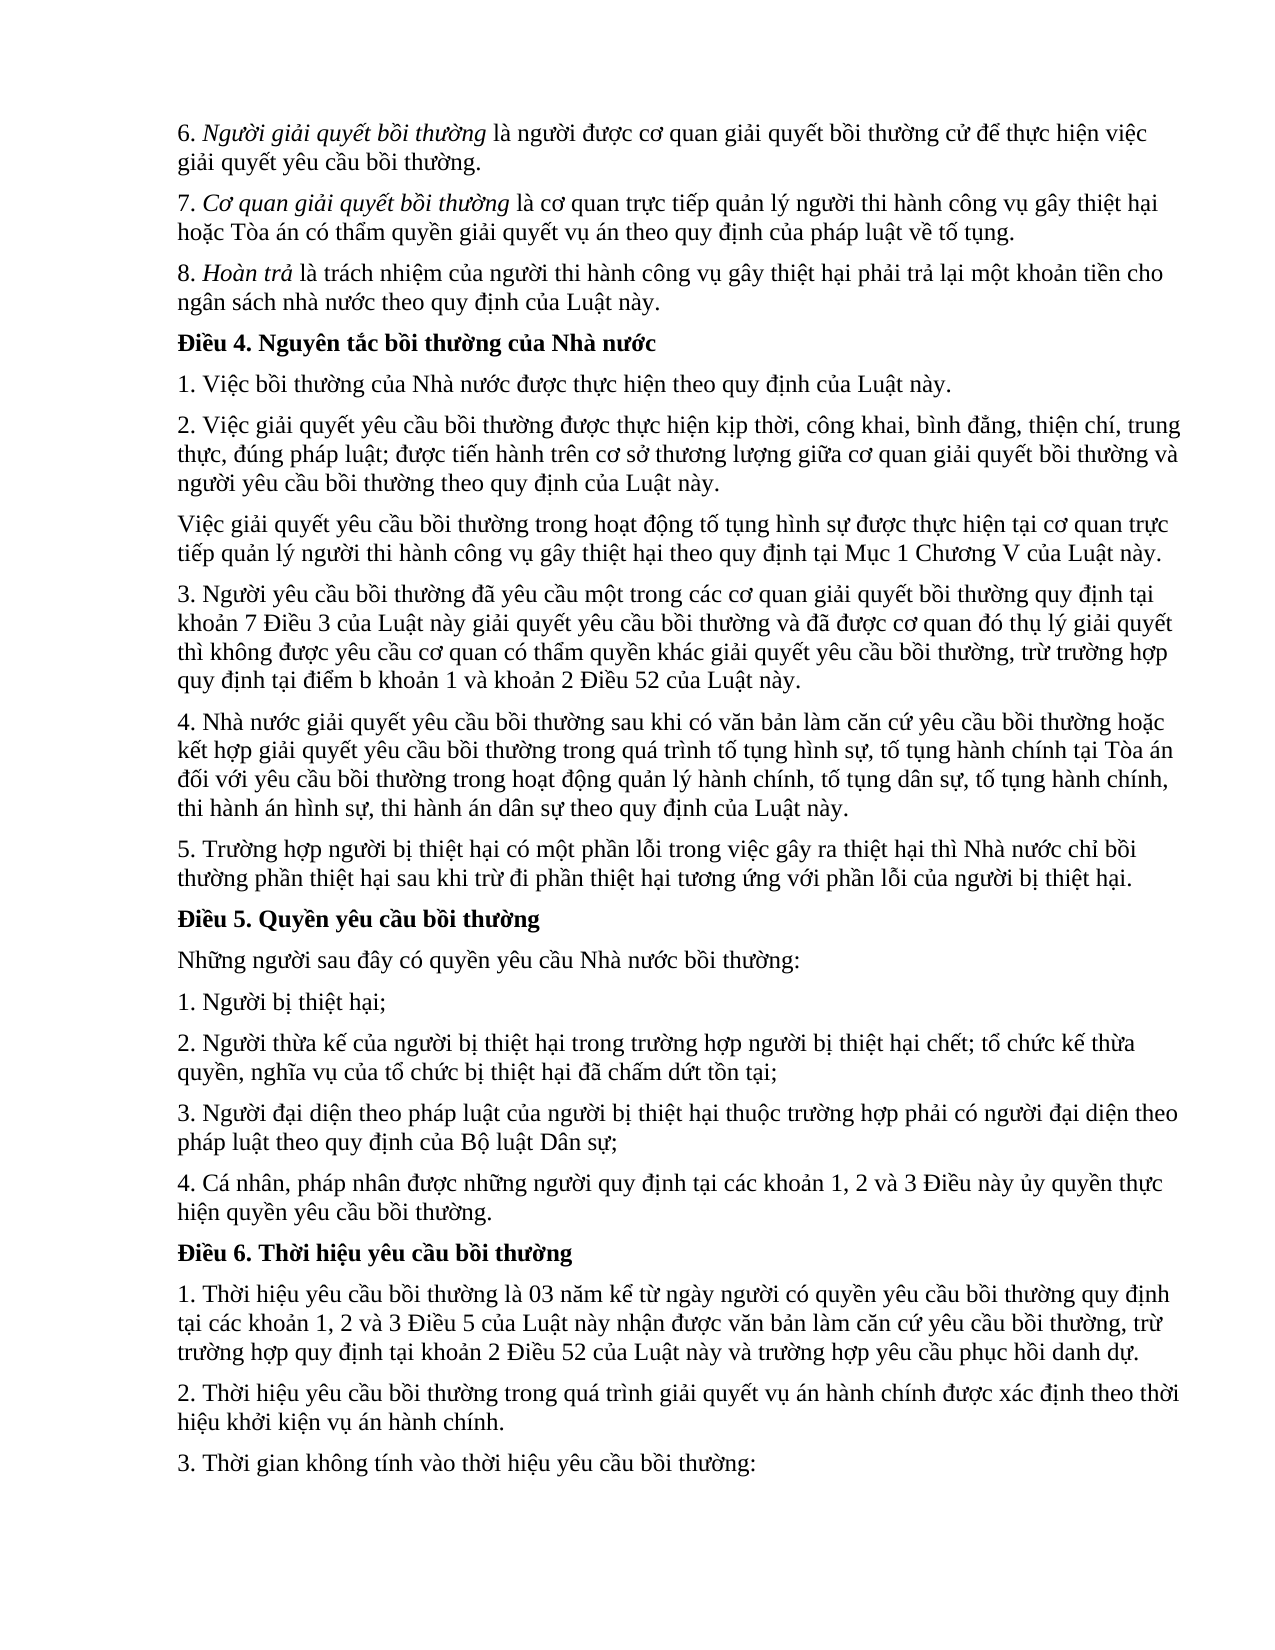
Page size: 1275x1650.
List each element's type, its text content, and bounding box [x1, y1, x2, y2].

text Điều 5. Quyền yêu cầu bồi thường [177, 904, 1186, 933]
text 8. Hoàn trả là trách nhiệm của người thi hành công vụ gây thiệt hại phải trả lại một khoản tiền cho ngân sách nhà nước theo quy định của Luật này. [177, 258, 1186, 316]
text 1. Thời hiệu yêu cầu bồi thường là 03 năm kể từ ngày người có quyền yêu cầu bồi thường quy định tại các khoản 1, 2 và 3 Điều 5 của Luật này nhận được văn bản làm căn cứ yêu cầu bồi thường, trừ trường hợp quy định tại khoản 2 Điều 52 của Luật này và trường hợp yêu cầu phục hồi danh dự. [177, 1279, 1186, 1366]
text 3. Người đại diện theo pháp luật của người bị thiệt hại thuộc trường hợp phải có người đại diện theo pháp luật theo quy định của Bộ luật Dân sự; [177, 1098, 1186, 1156]
text 3. Người yêu cầu bồi thường đã yêu cầu một trong các cơ quan giải quyết bồi thường quy định tại khoản 7 Điều 3 của Luật này giải quyết yêu cầu bồi thường và đã được cơ quan đó thụ lý giải quyết thì không được yêu cầu cơ quan có thẩm quyền khác giải quyết yêu cầu bồi thường, trừ trường hợp quy định tại điểm b khoản 1 và khoản 2 Điều 52 của Luật này. [177, 579, 1186, 694]
text 4. Cá nhân, pháp nhân được những người quy định tại các khoản 1, 2 và 3 Điều này ủy quyền thực hiện quyền yêu cầu bồi thường. [177, 1168, 1186, 1226]
text 2. Thời hiệu yêu cầu bồi thường trong quá trình giải quyết vụ án hành chính được xác định theo thời hiệu khởi kiện vụ án hành chính. [177, 1378, 1186, 1436]
text 4. Nhà nước giải quyết yêu cầu bồi thường sau khi có văn bản làm căn cứ yêu cầu bồi thường hoặc kết hợp giải quyết yêu cầu bồi thường trong quá trình tố tụng hình sự, tố tụng hành chính tại Tòa án đối với yêu cầu bồi thường trong hoạt động quản lý hành chính, tố tụng dân sự, tố tụng hành chính, thi hành án hình sự, thi hành án dân sự theo quy định của Luật này. [177, 707, 1186, 822]
text 1. Người bị thiệt hại; [177, 987, 1186, 1016]
text 1. Việc bồi thường của Nhà nước được thực hiện theo quy định của Luật này. [177, 369, 1186, 398]
text 3. Thời gian không tính vào thời hiệu yêu cầu bồi thường: [177, 1448, 1186, 1477]
text 2. Người thừa kế của người bị thiệt hại trong trường hợp người bị thiệt hại chết; tổ chức kế thừa quyền, nghĩa vụ của tổ chức bị thiệt hại đã chấm dứt tồn tại; [177, 1028, 1186, 1086]
text Việc giải quyết yêu cầu bồi thường trong hoạt động tố tụng hình sự được thực hiện tại cơ quan trực tiếp quản lý người thi hành công vụ gây thiệt hại theo quy định tại Mục 1 Chương V của Luật này. [177, 509, 1186, 567]
text 2. Việc giải quyết yêu cầu bồi thường được thực hiện kịp thời, công khai, bình đẳng, thiện chí, trung thực, đúng pháp luật; được tiến hành trên cơ sở thương lượng giữa cơ quan giải quyết bồi thường và người yêu cầu bồi thường theo quy định của Luật này. [177, 411, 1186, 497]
text 5. Trường hợp người bị thiệt hại có một phần lỗi trong việc gây ra thiệt hại thì Nhà nước chỉ bồi thường phần thiệt hại sau khi trừ đi phần thiệt hại tương ứng với phần lỗi của người bị thiệt hại. [177, 834, 1186, 892]
text Điều 4. Nguyên tắc bồi thường của Nhà nước [177, 328, 1186, 357]
text 6. Người giải quyết bồi thường là người được cơ quan giải quyết bồi thường cử để thực hiện việc giải quyết yêu cầu bồi thường. [177, 118, 1186, 176]
text Những người sau đây có quyền yêu cầu Nhà nước bồi thường: [177, 946, 1186, 974]
text 7. Cơ quan giải quyết bồi thường là cơ quan trực tiếp quản lý người thi hành công vụ gây thiệt hại hoặc Tòa án có thẩm quyền giải quyết vụ án theo quy định của pháp luật về tố tụng. [177, 188, 1186, 246]
text Điều 6. Thời hiệu yêu cầu bồi thường [177, 1238, 1186, 1267]
